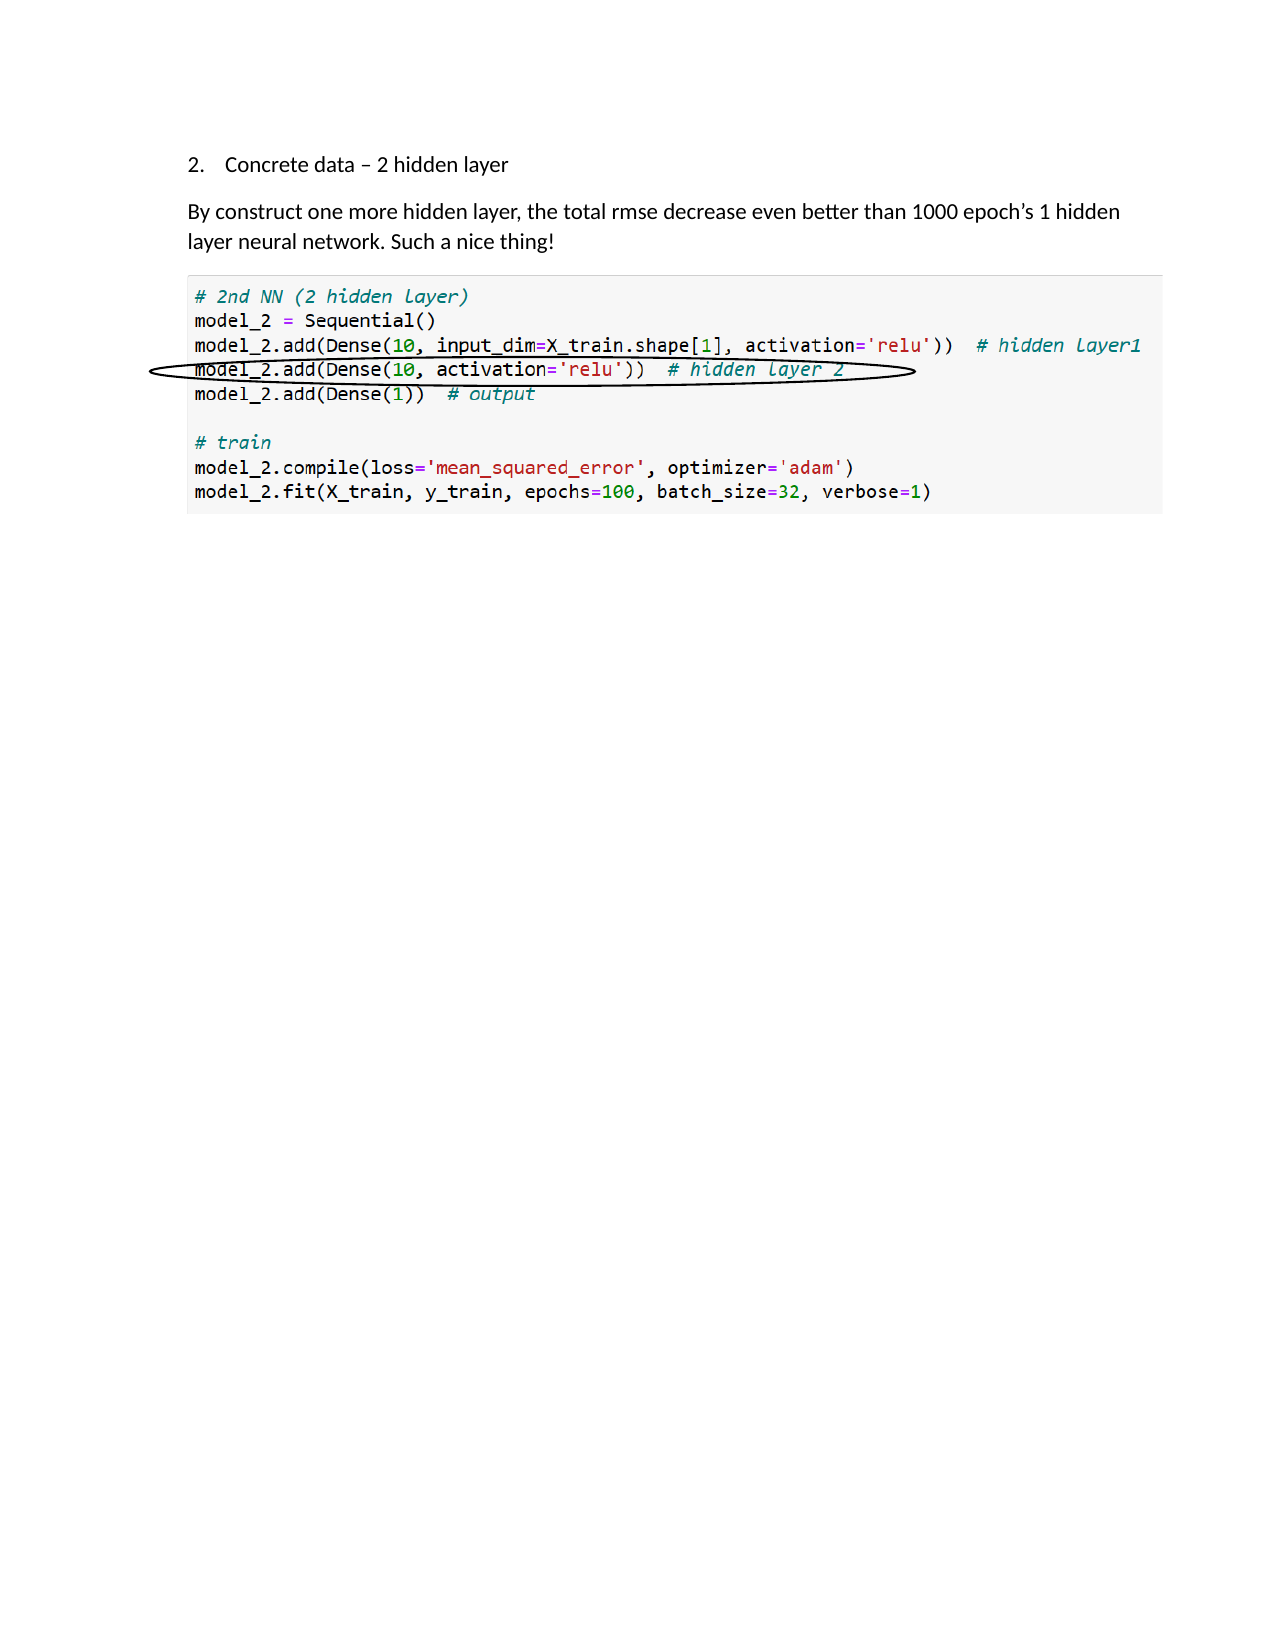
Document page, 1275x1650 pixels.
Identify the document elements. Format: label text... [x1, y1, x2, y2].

text By construct one more hidden layer, the total rmse decrease even better than 1000 epoch’s 1 hidden layer neural network. Such a nice thing! [187, 197, 1125, 255]
picture [187, 359, 912, 384]
picture [187, 273, 1163, 514]
list Concrete data – 2 hidden layer [187, 150, 1125, 178]
